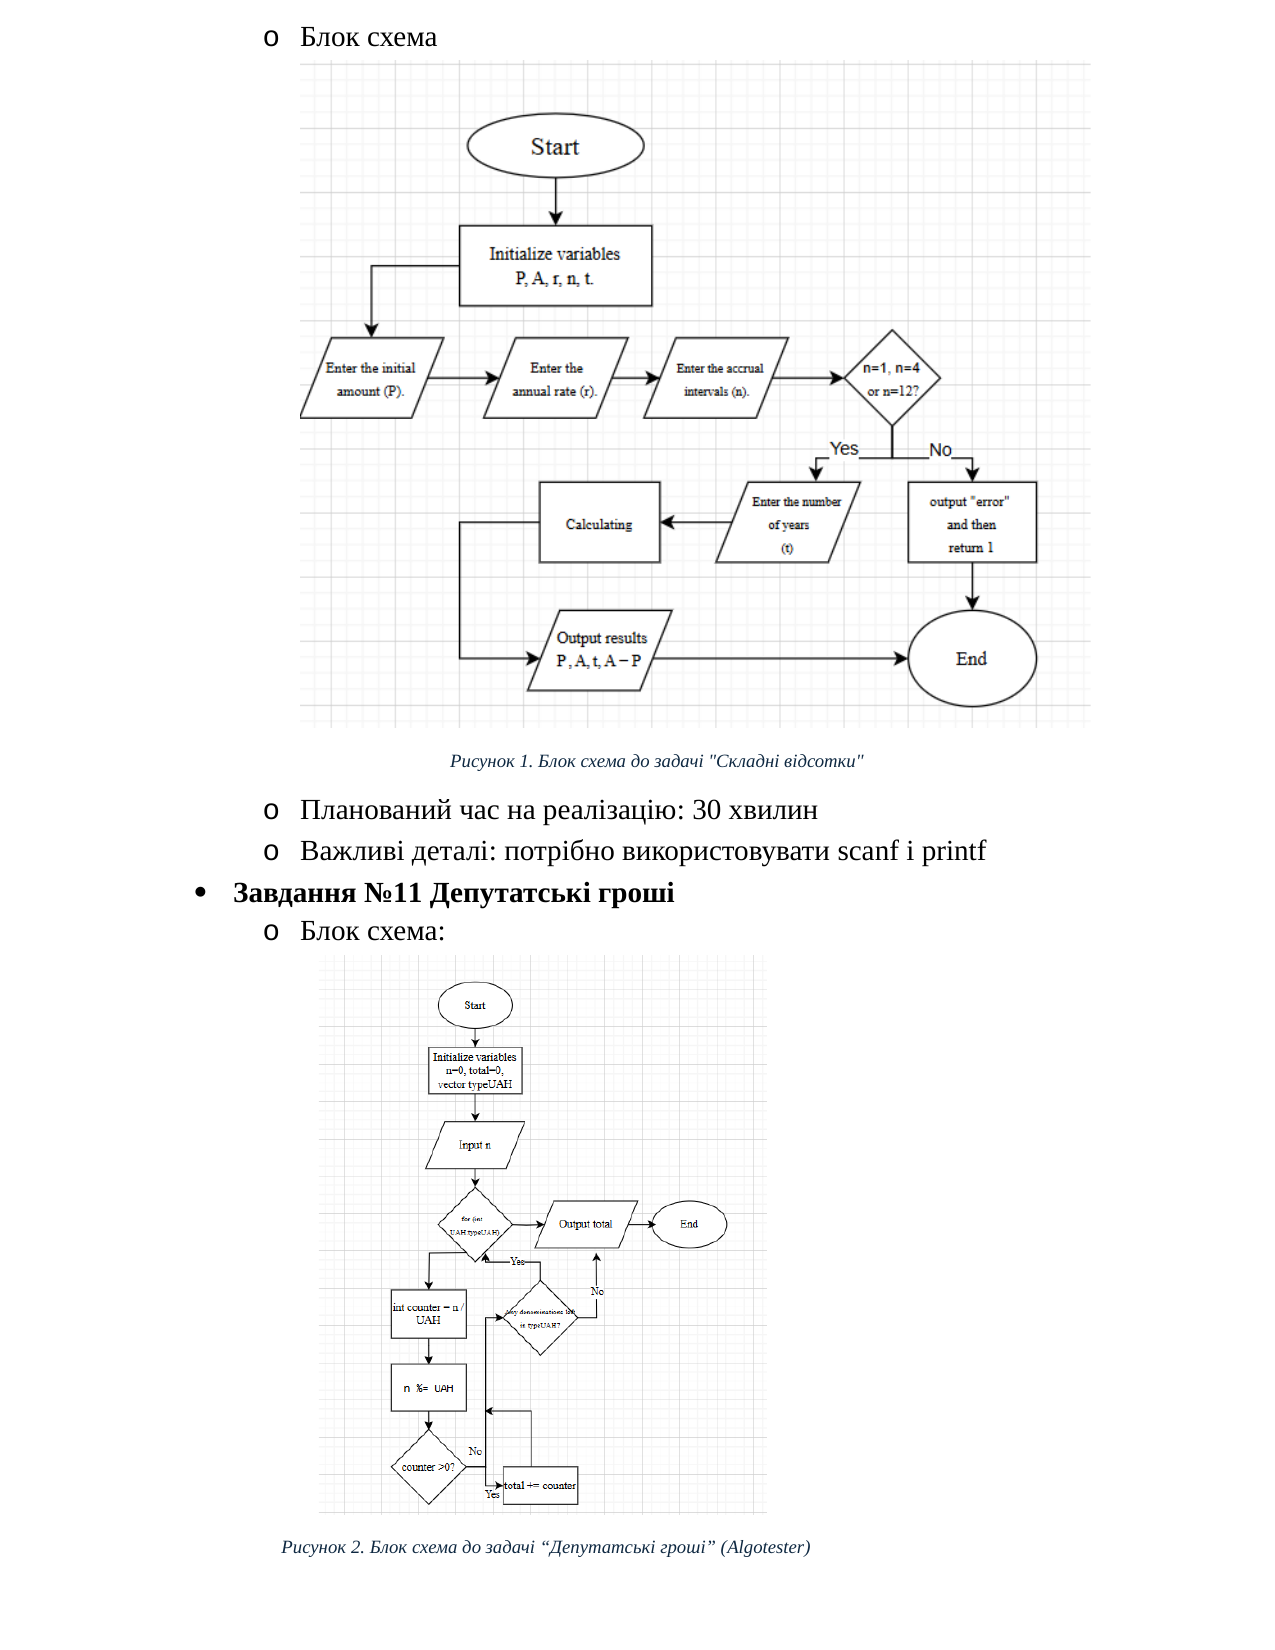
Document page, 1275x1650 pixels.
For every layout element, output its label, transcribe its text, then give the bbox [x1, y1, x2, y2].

text Рисунок 1. Блок схема до задачі "Складні відсотки" [262, 750, 1200, 771]
picture [318, 955, 767, 1515]
list Важливі деталі: потрібно використовувати scanf і printf [262, 833, 1200, 869]
picture [300, 60, 1091, 728]
list Планований час на реалізацію: 30 хвилин [262, 792, 1200, 828]
text Рисунок 2. Блок схема до задачі “Депутатські гроші” (Algotester) [262, 1536, 1200, 1558]
list Завдання №11 Депутатські гроші [195, 875, 1200, 908]
